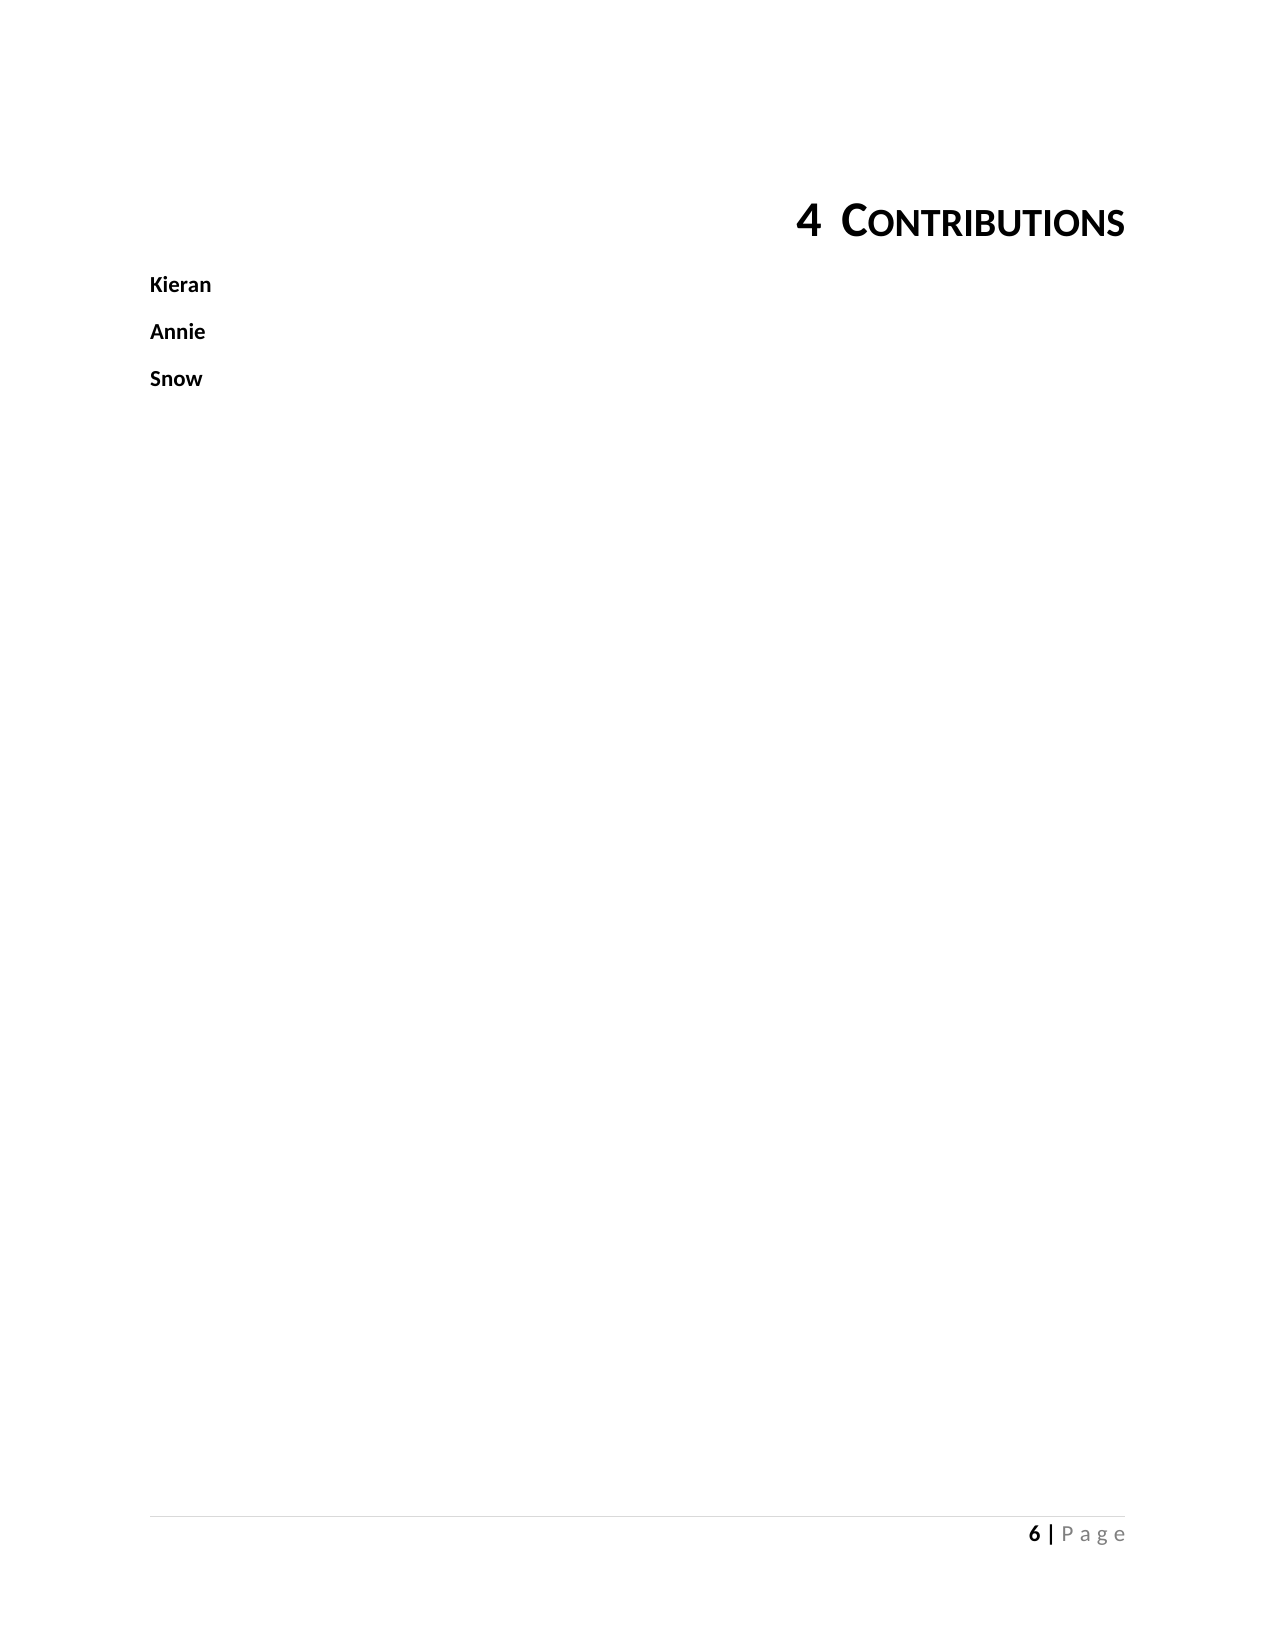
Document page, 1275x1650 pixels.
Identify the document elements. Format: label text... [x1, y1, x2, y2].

text Kieran [150, 270, 1125, 298]
text Snow [150, 364, 1125, 392]
subtitle Contributions [150, 187, 1125, 248]
text Annie [150, 317, 1125, 345]
